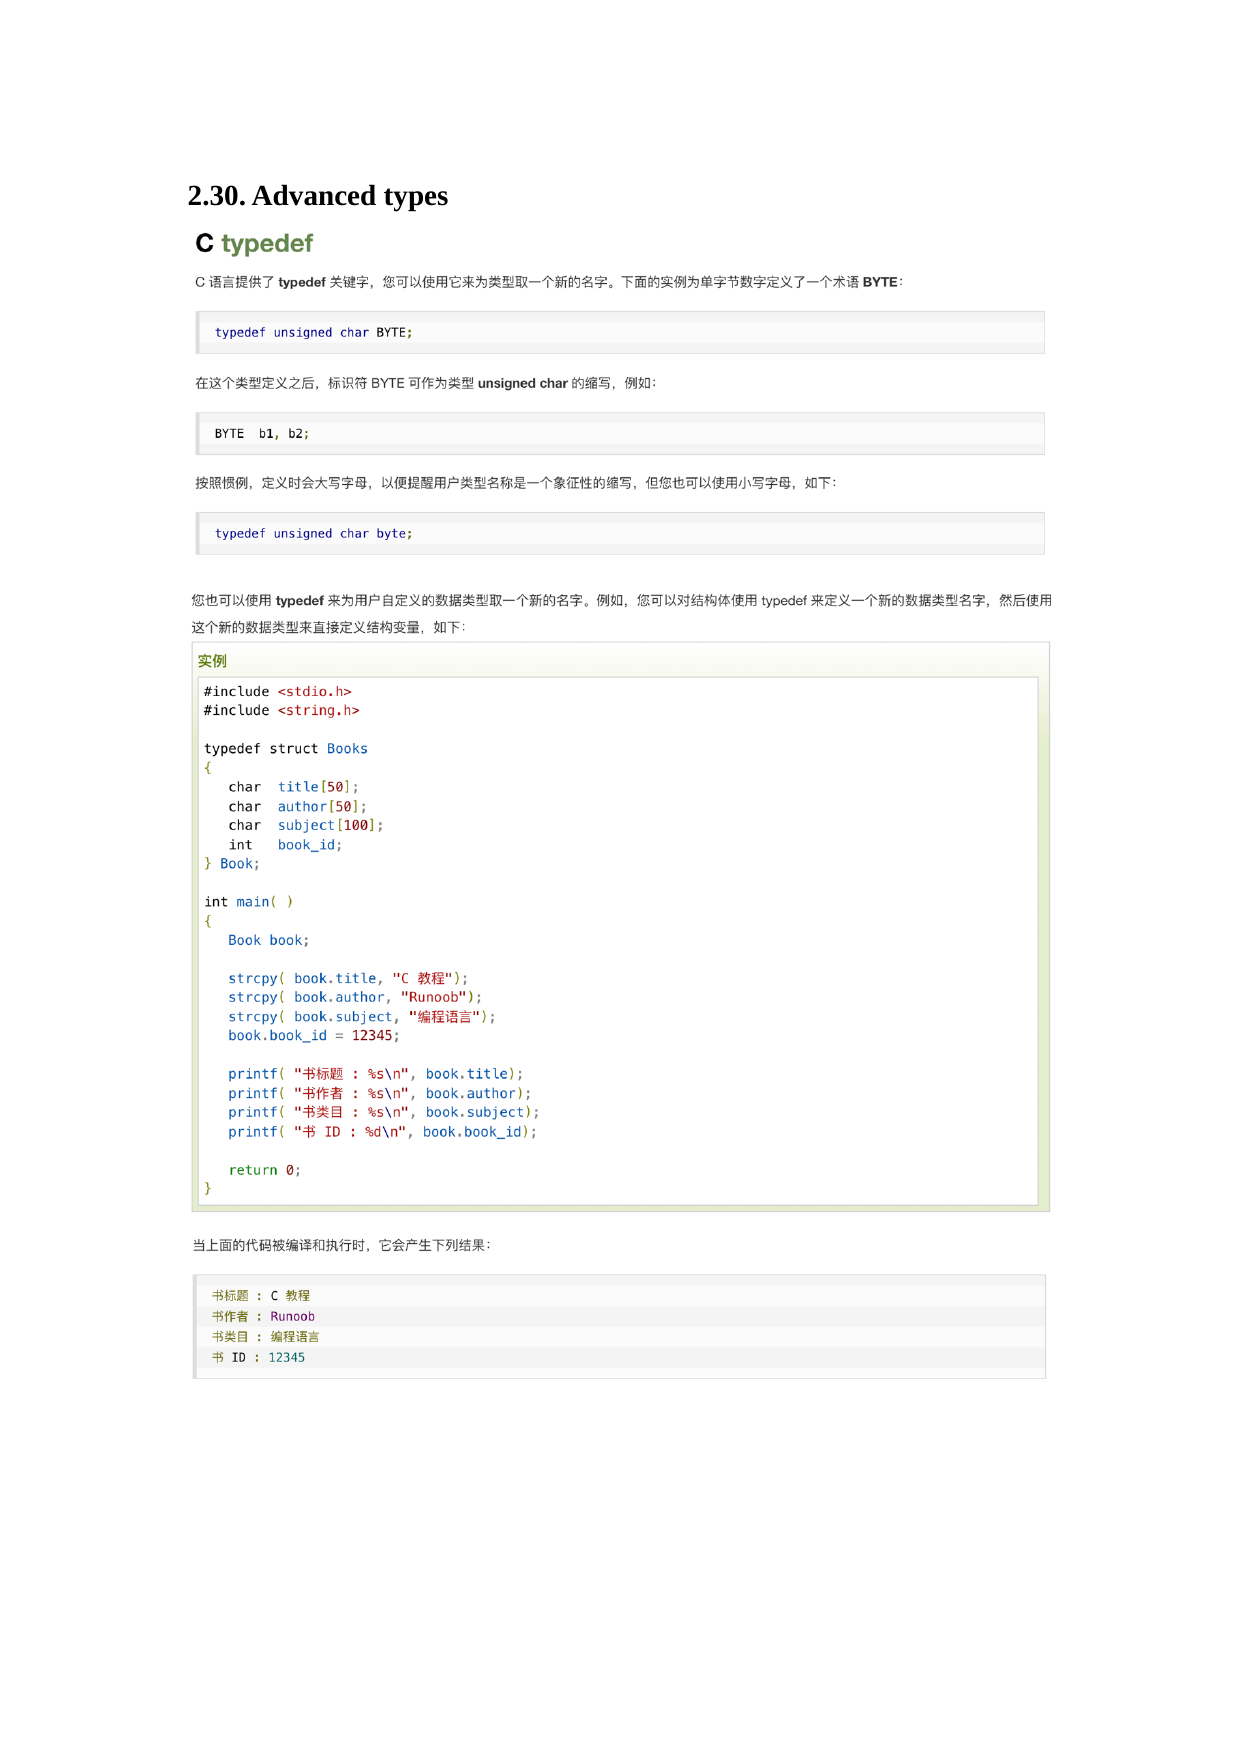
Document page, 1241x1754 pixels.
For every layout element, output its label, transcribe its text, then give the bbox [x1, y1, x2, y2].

picture [187, 227, 1053, 570]
picture [187, 1234, 1053, 1389]
text 2.30. Advanced types [187, 162, 1053, 227]
picture [187, 584, 1053, 1219]
